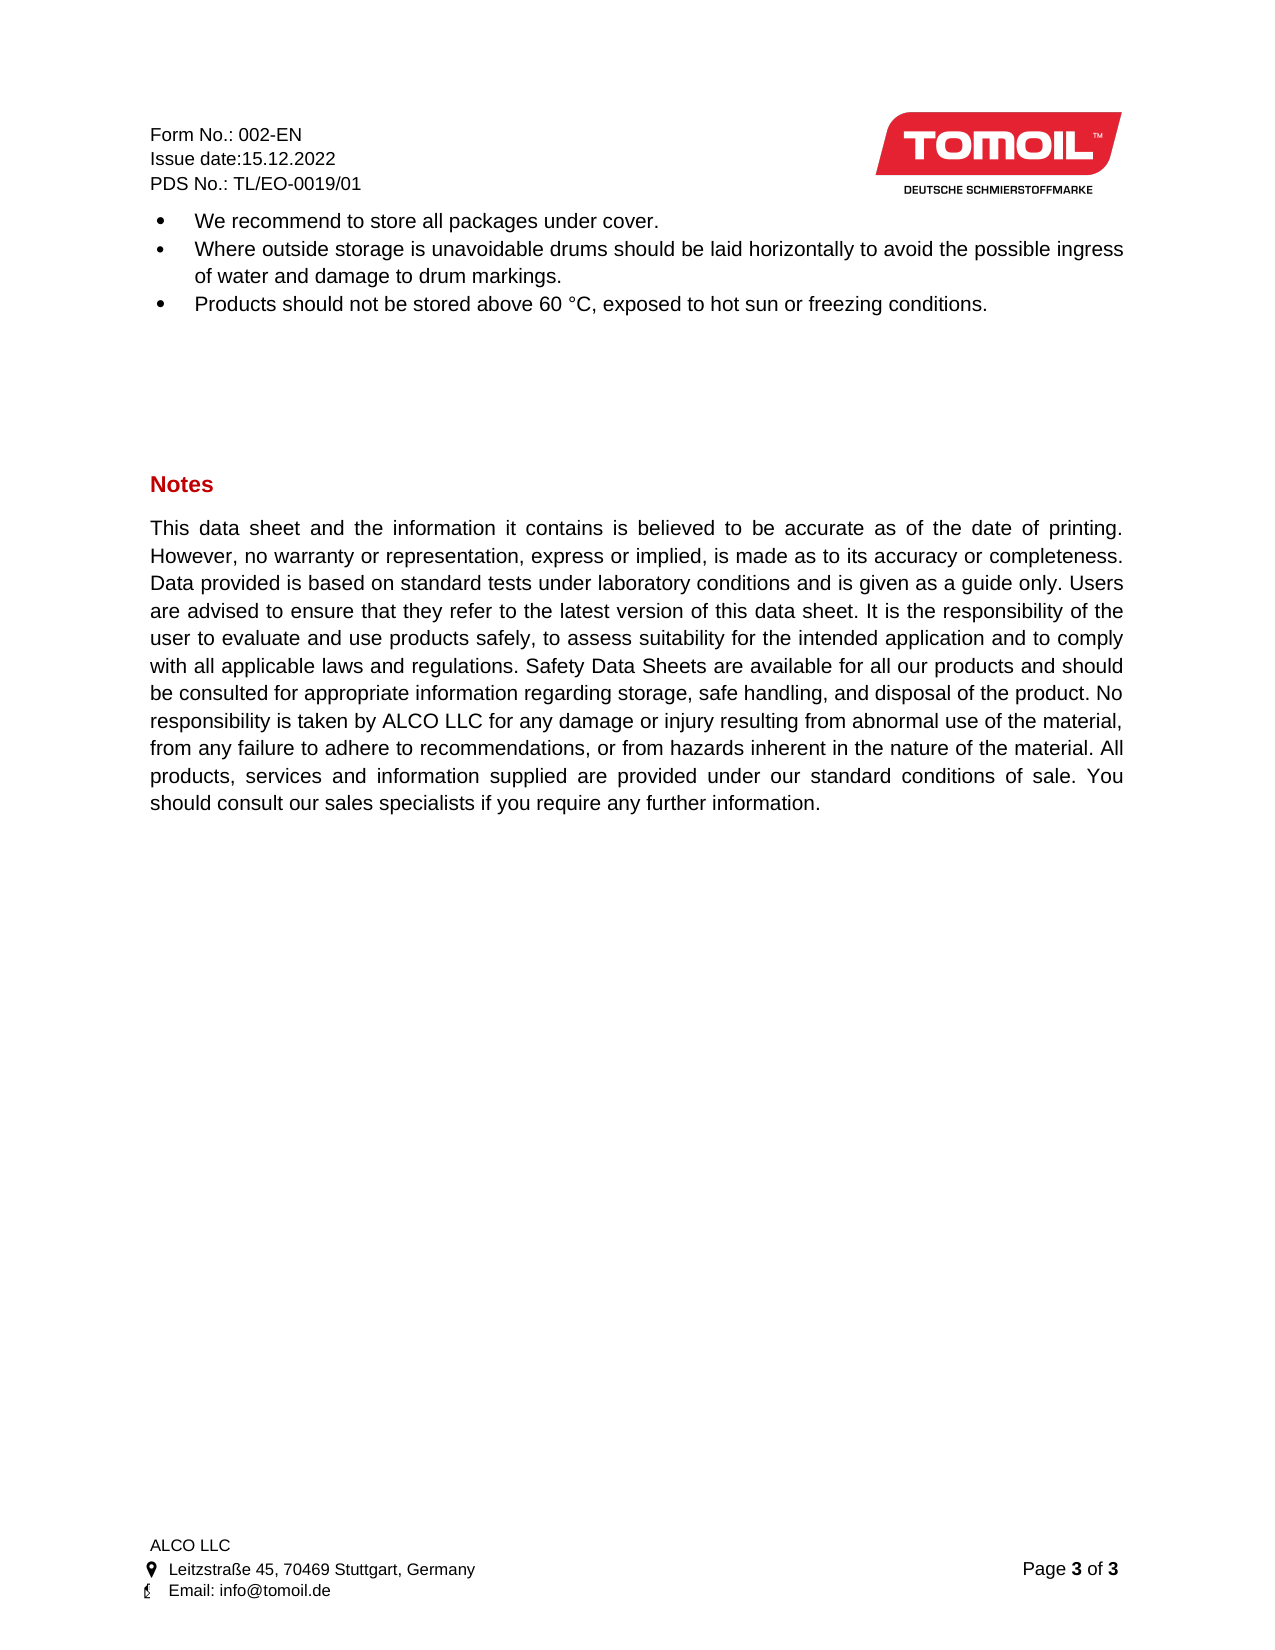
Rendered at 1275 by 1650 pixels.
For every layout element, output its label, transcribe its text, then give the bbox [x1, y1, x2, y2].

picture [871, 73, 1125, 209]
list Products should not be stored above 60 °C, exposed to hot sun or freezing conditions. [157, 291, 1125, 315]
text Notes [150, 471, 1125, 497]
list Where outside storage is unavoidable drums should be laid horizontally to avoid the possible ingress of water and damage to drum markings. [157, 236, 1125, 288]
list We recommend to store all packages under cover. [157, 209, 1125, 233]
text This data sheet and the information it contains is believed to be accurate as of the date of printing. However, no warranty or representation, express or implied, is made as to its accuracy or completeness. Data provided is based on standard tests under laboratory conditions and is given as a guide only. Users are advised to ensure that they refer to the latest version of this data sheet. It is the responsibility of the user to evaluate and use products safely, to assess suitability for the intended application and to comply with all applicable laws and regulations. Safety Data Sheets are available for all our products and should be consulted for appropriate information regarding storage, safe handling, and disposal of the product. No responsibility is taken by ALCO LLC for any damage or injury resulting from abnormal use of the material, from any failure to adhere to recommendations, or from hazards inherent in the nature of the material. All products, services and information supplied are provided under our standard conditions of sale. You should consult our sales specialists if you require any further information. [150, 516, 1125, 815]
picture [141, 1558, 163, 1599]
